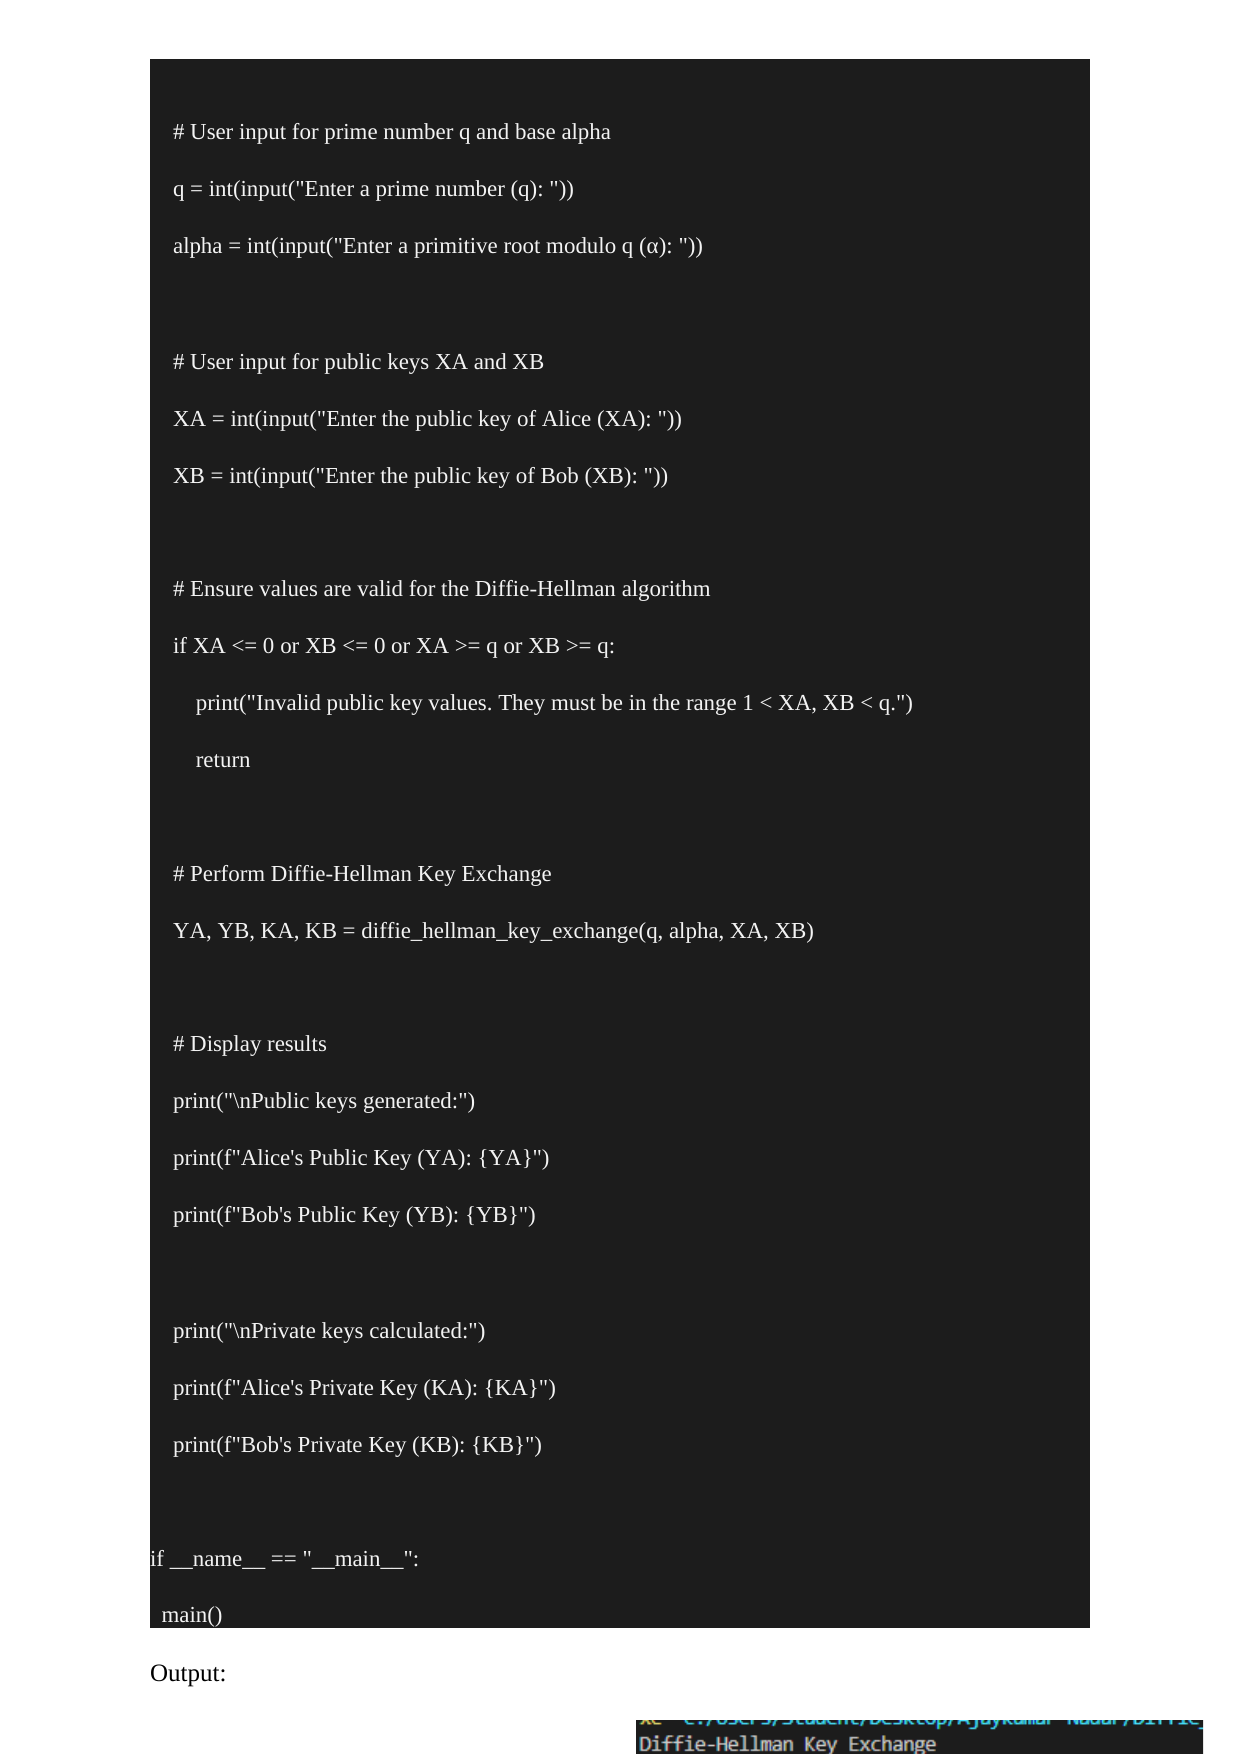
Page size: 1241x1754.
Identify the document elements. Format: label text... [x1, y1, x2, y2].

text print(f"Bob's Private Key (KB): {KB}") [150, 1431, 1090, 1457]
text # Display results [150, 1031, 1090, 1057]
text XA = int(input("Enter the public key of Alice (XA): ")) [150, 405, 1090, 431]
text # User input for public keys XA and XB [150, 348, 1090, 374]
text if XA <= 0 or XB <= 0 or XA >= q or XB >= q: [150, 632, 1090, 659]
text XB = int(input("Enter the public key of Bob (XB): ")) [150, 462, 1090, 488]
text q = int(input("Enter a prime number (q): ")) [150, 175, 1090, 201]
picture [636, 1720, 1204, 1754]
text # Ensure values are valid for the Diffie-Hellman algorithm [150, 576, 1090, 602]
text YA, YB, KA, KB = diffie_hellman_key_exchange(q, alpha, XA, XB) [150, 917, 1090, 943]
text print("Invalid public key values. They must be in the range 1 < XA, XB < q.") [150, 689, 1090, 716]
text main() [150, 1602, 1090, 1628]
text alpha = int(input("Enter a primitive root modulo q (α): ")) [150, 232, 1090, 258]
text # Perform Diffie-Hellman Key Exchange [150, 860, 1090, 886]
text print("\nPublic keys generated:") [150, 1087, 1090, 1114]
text print(f"Alice's Public Key (YA): {YA}") [150, 1144, 1090, 1171]
text if __name__ == "__main__": [150, 1545, 1090, 1571]
text print(f"Bob's Public Key (YB): {YB}") [150, 1201, 1090, 1227]
text print("\nPrivate keys calculated:") [150, 1317, 1090, 1343]
text # User input for prime number q and base alpha [150, 118, 1090, 144]
text Output: [150, 1658, 1090, 1687]
text print(f"Alice's Private Key (KA): {KA}") [150, 1374, 1090, 1400]
text return [150, 746, 1090, 772]
